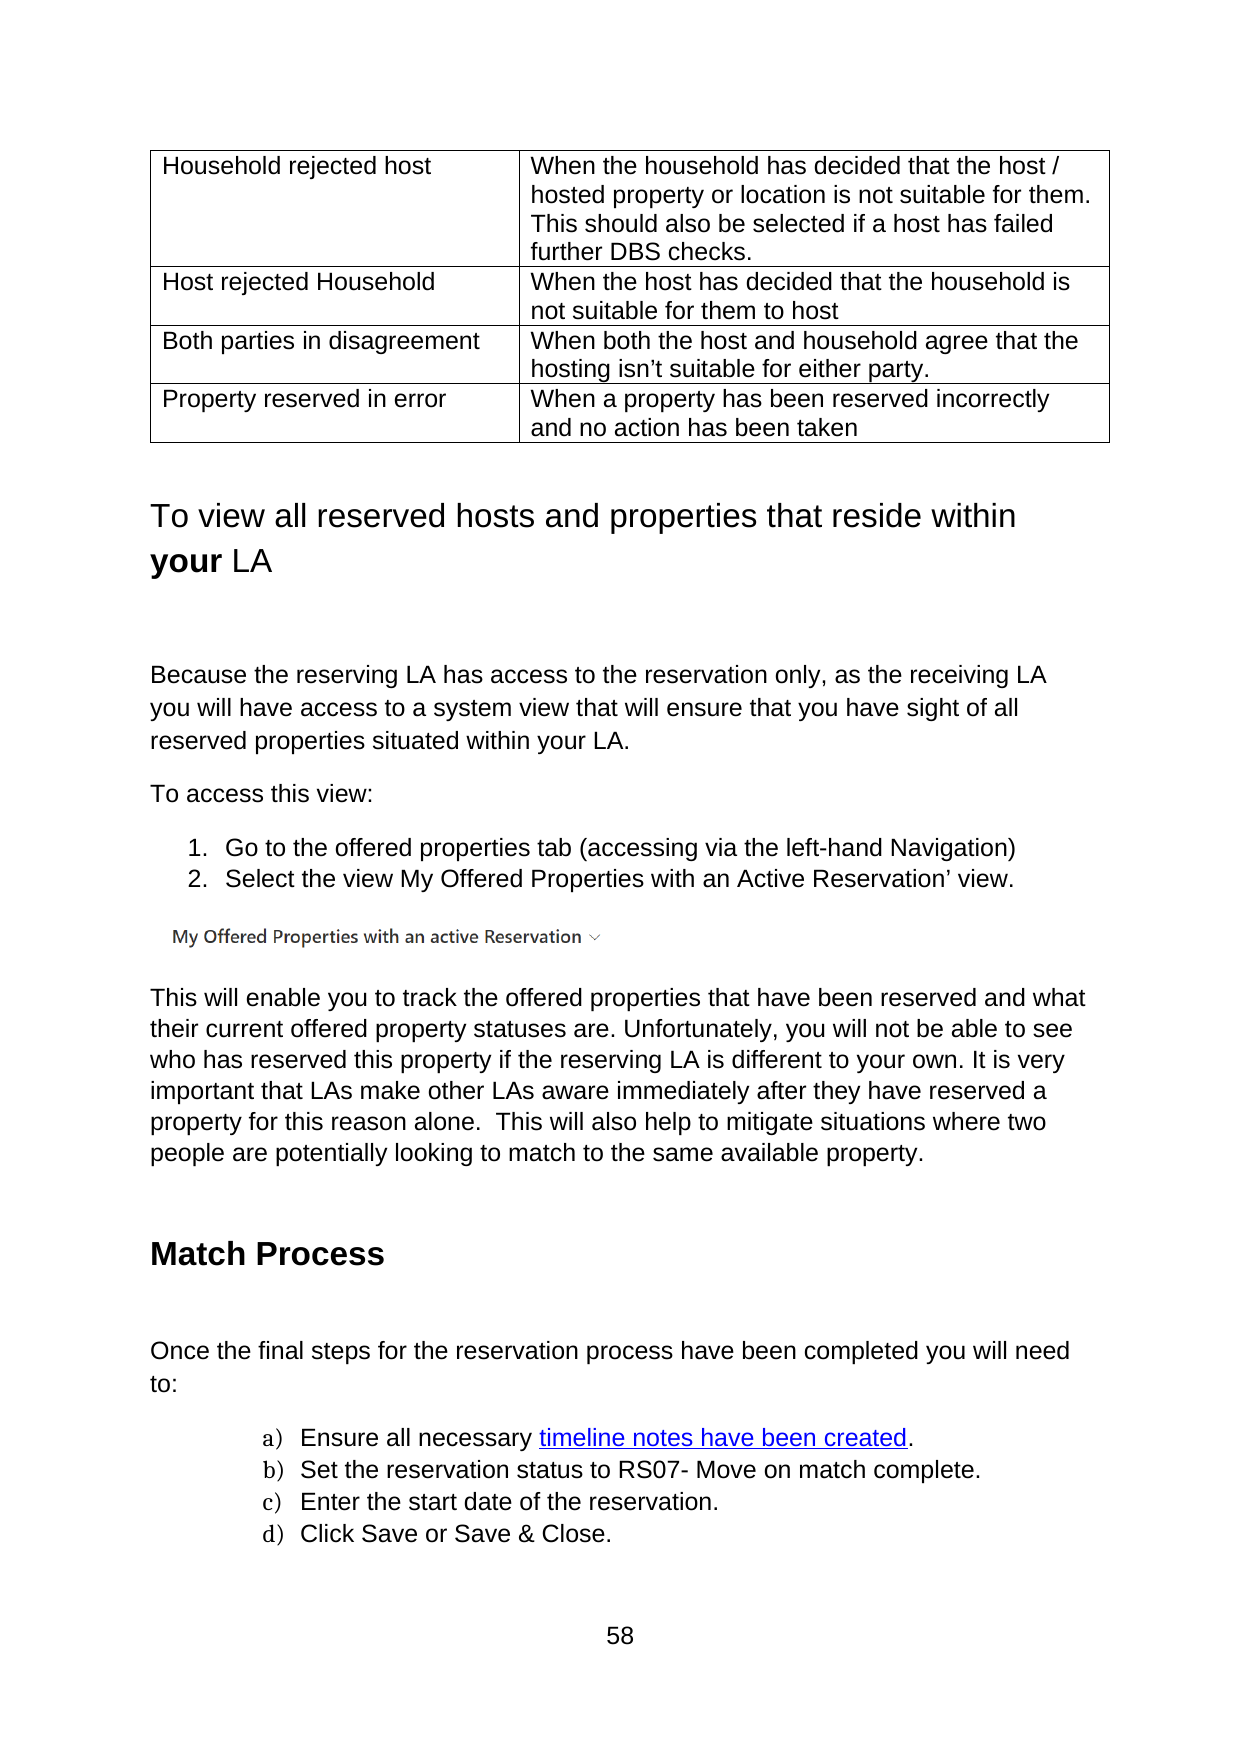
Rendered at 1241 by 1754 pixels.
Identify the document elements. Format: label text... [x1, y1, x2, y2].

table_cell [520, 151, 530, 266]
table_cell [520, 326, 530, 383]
text Once the final steps for the reservation process have been completed you will need to: [150, 1336, 1090, 1398]
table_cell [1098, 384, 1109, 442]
list Enter the start date of the reservation. [262, 1487, 1090, 1517]
subtitle To view all reserved hosts and properties that reside within your LA [150, 497, 1090, 579]
list Select the view My Offered Properties with an Active Reservation’ view. [187, 864, 1090, 893]
table_cell Household rejected host [151, 151, 519, 266]
list Ensure all necessary timeline notes have been created. [262, 1423, 1090, 1453]
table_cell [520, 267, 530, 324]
text This will enable you to track the offered properties that have been reserved and what their current offered property statuses are. Unfortunately, you will not be able to see who has reserved this property if the reserving LA is different to your own. It is very important that LAs make other LAs aware immediately after they have reserved a property for this reason alone. This will also help to mitigate situations where two people are potentially looking to match to the same available property. [150, 983, 1090, 1167]
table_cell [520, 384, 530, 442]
text Because the reserving LA has access to the reservation only, as the receiving LA you will have access to a system view that will ensure that you have sight of all reserved properties situated within your LA. [150, 659, 1090, 754]
picture [150, 912, 633, 965]
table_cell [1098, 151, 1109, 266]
list Set the reservation status to RS07- Move on match complete. [262, 1455, 1090, 1484]
subtitle Match Process [150, 1234, 1090, 1272]
list Click Save or Save & Close. [262, 1519, 1090, 1548]
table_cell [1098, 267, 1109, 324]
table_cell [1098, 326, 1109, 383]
text To access this view: [150, 779, 1090, 808]
list Go to the offered properties tab (accessing via the left-hand Navigation) [187, 833, 1090, 862]
